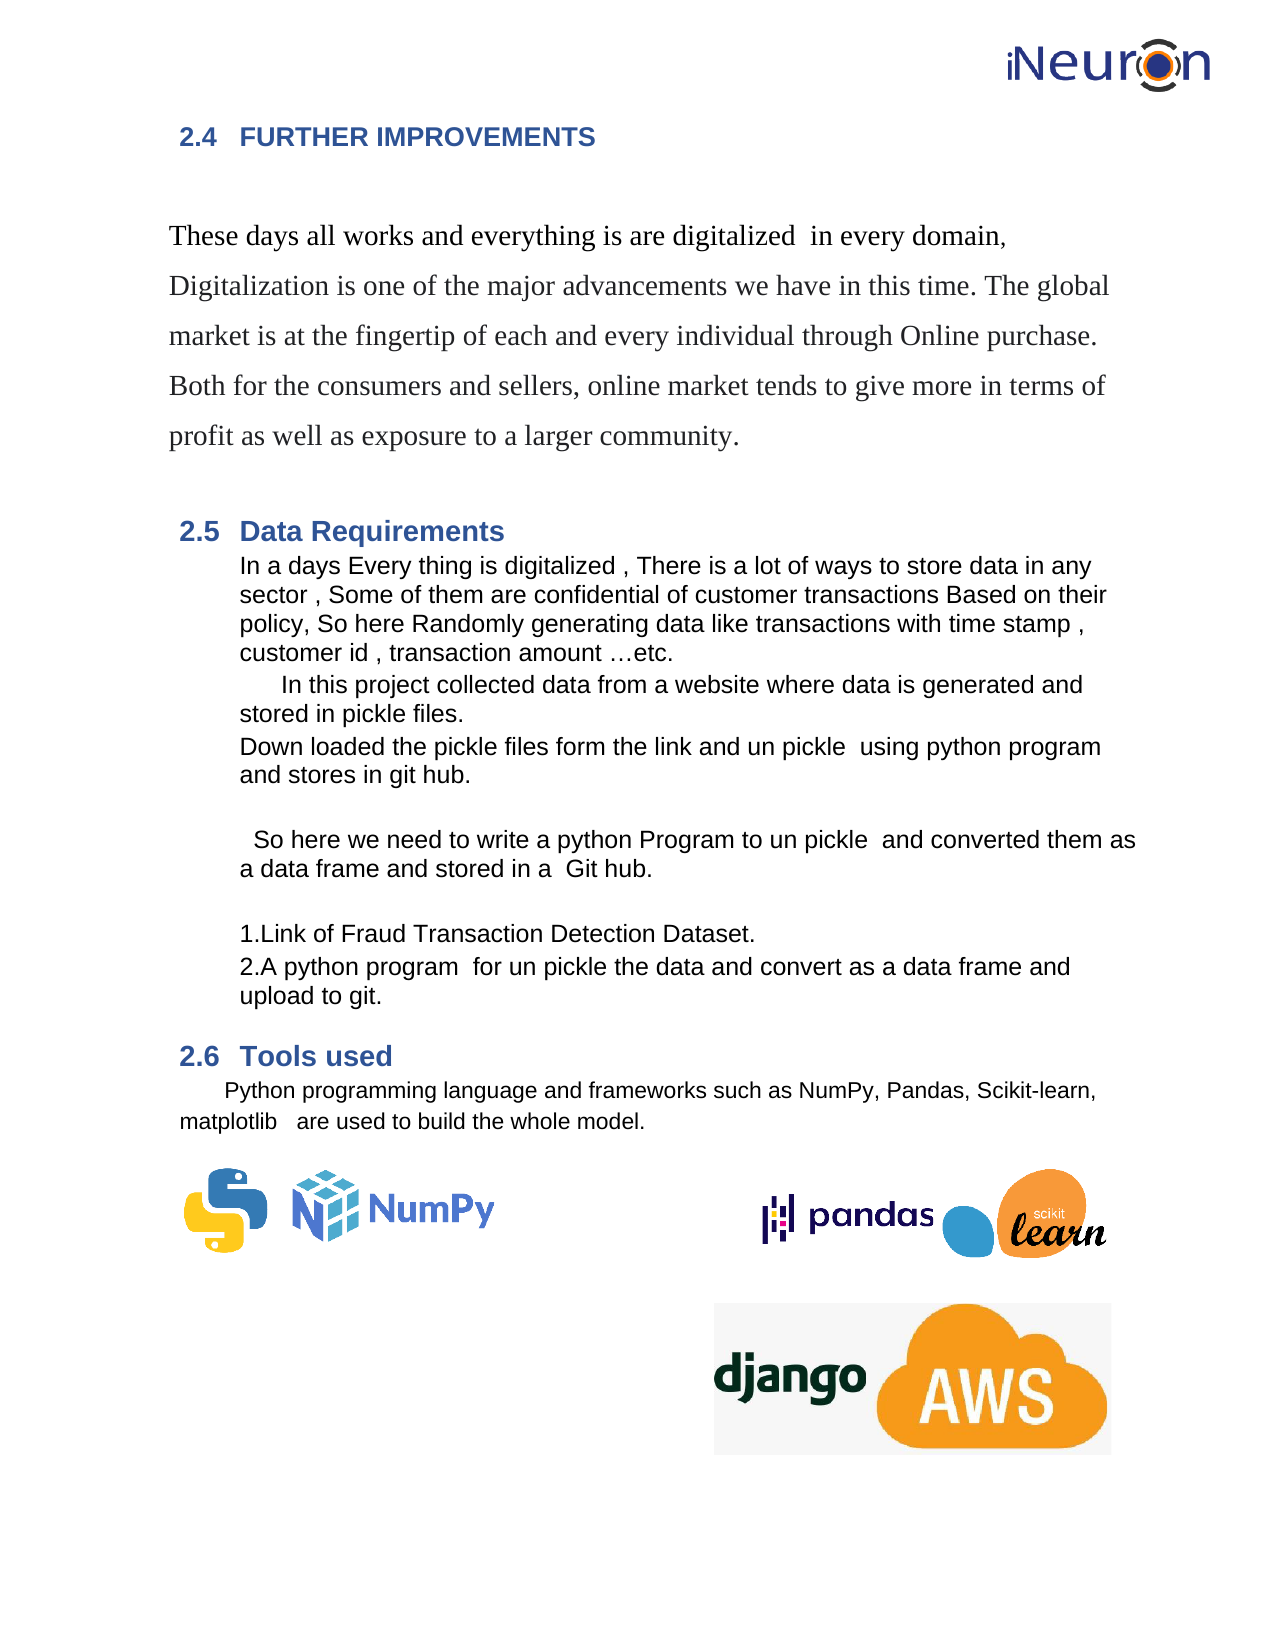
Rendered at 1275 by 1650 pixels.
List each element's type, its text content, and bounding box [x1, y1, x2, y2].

text These days all works and everything is are digitalized in every domain, Digitalization is one of the major advancements we have in this time. The global market is at the fingertip of each and every individual through Online purchase. Both for the consumers and sellers, online market tends to give more in terms of profit as well as exposure to a larger community. [169, 202, 1139, 452]
picture [714, 1303, 1112, 1455]
subtitle FURTHER IMPROVEMENTS [179, 121, 1139, 152]
subtitle 2.A python program for un pickle the data and convert as a data frame and upload to git. [239, 952, 1139, 1009]
picture [183, 1168, 268, 1253]
subtitle 1.Link of Fraud Transaction Detection Dataset. [239, 919, 1139, 948]
picture [762, 1194, 934, 1244]
subtitle Data Requirements [179, 514, 1139, 547]
subtitle Down loaded the pickle files form the link and un pickle using python program and stores in git hub. [239, 731, 1139, 789]
picture [942, 1169, 1107, 1258]
picture [292, 1170, 495, 1242]
subtitle So here we need to write a python Program to un pickle and converted them as a data frame and stored in a Git hub. [239, 825, 1139, 883]
subtitle In this project collected data from a website where data is generated and stored in pickle files. [239, 670, 1139, 728]
subtitle In a days Every thing is digitalized , There is a lot of ways to store data in any sector , Some of them are confidential of customer transactions Based on their policy, So here Randomly generating data like transactions with time stamp , customer id , transaction amount …etc. [239, 551, 1139, 666]
subtitle Tools used [179, 1039, 1139, 1072]
picture [1007, 38, 1210, 92]
text Python programming language and frameworks such as NumPy, Pandas, Scikit-learn, matplotlib are used to build the whole model. [179, 1077, 1139, 1134]
